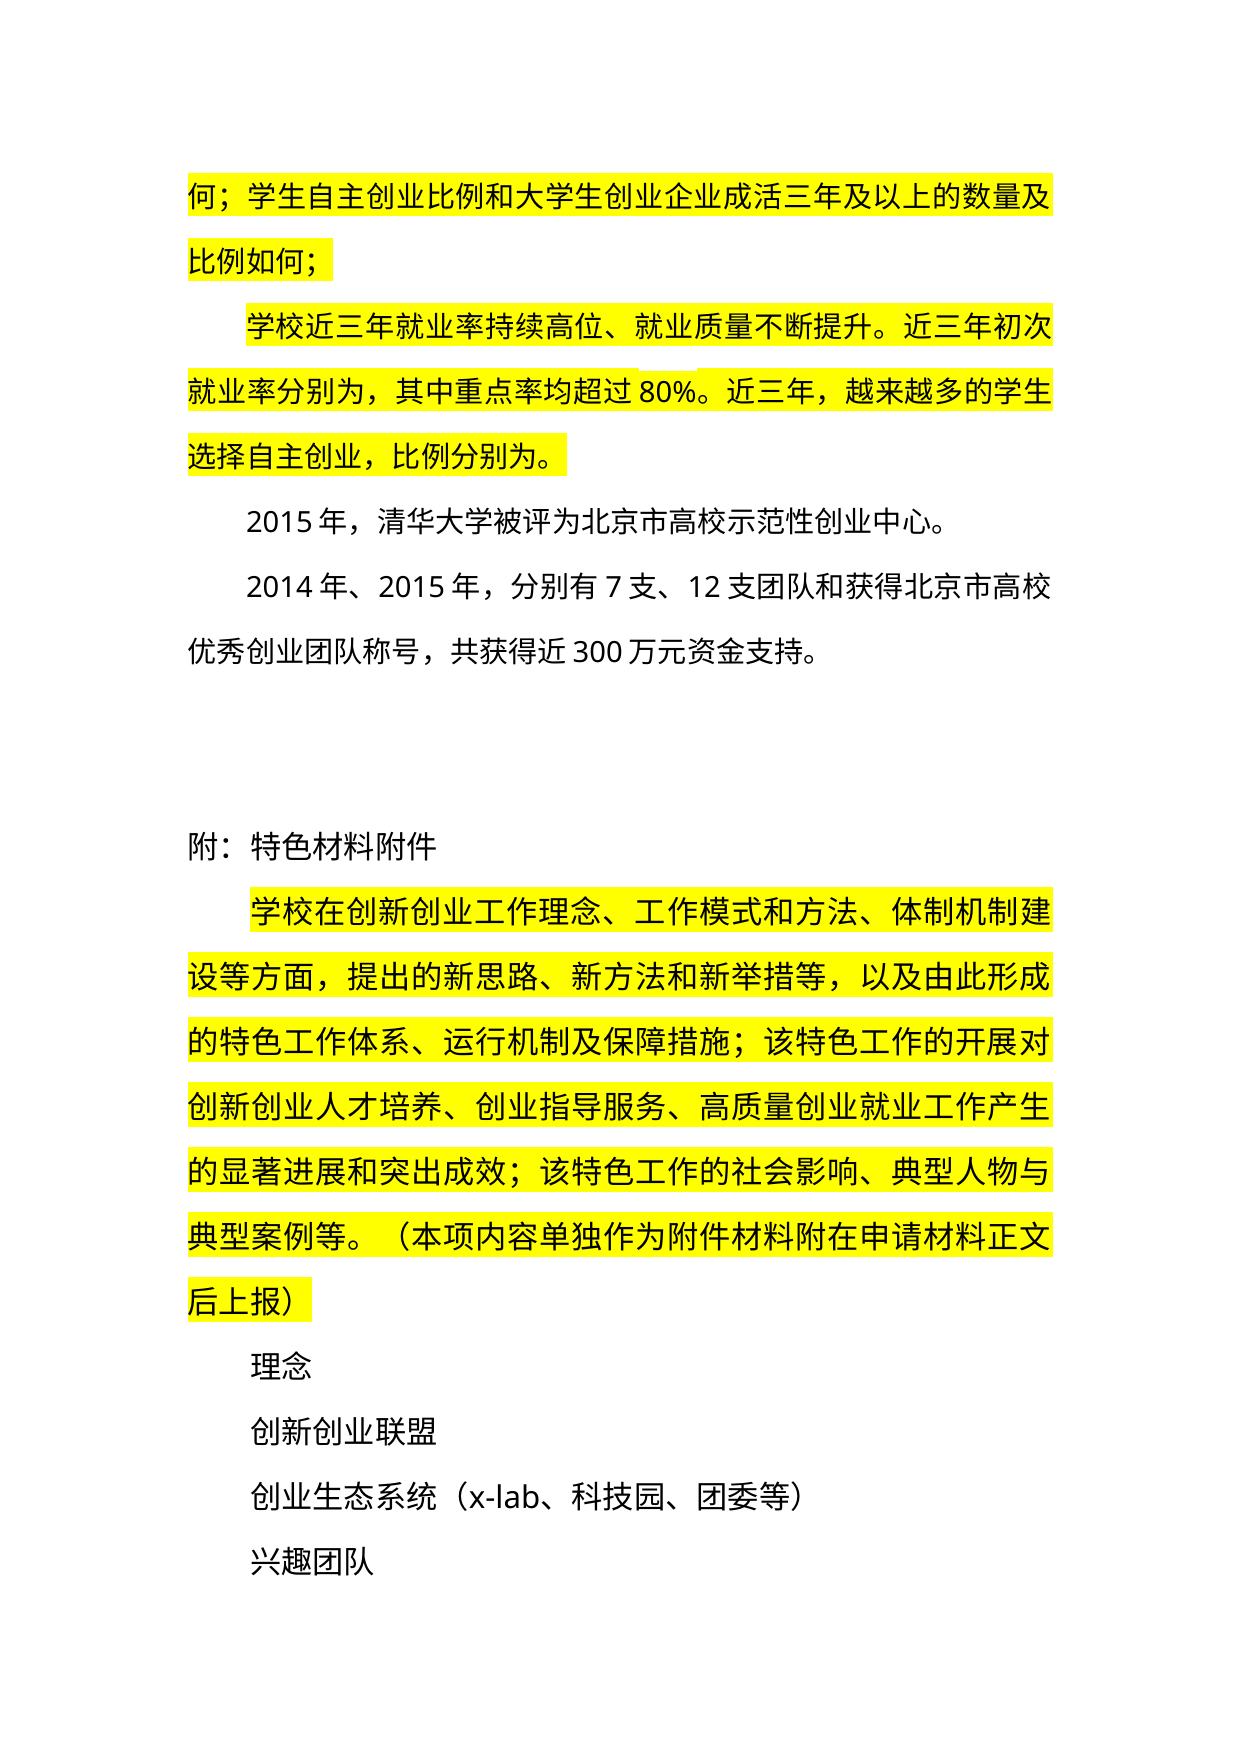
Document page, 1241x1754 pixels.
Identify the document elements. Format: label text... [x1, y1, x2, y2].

text 创业生态系统（x-lab、科技园、团委等） [187, 1462, 1053, 1527]
text 创新创业联盟 [187, 1397, 1053, 1462]
text 学校近三年就业率持续高位、就业质量不断提升。近三年初次就业率分别为，其中重点率均超过80%。近三年，越来越多的学生选择自主创业，比例分别为。 [187, 292, 1053, 487]
text 兴趣团队 [187, 1527, 1053, 1592]
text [187, 162, 1053, 292]
text 学校在创新创业工作理念、工作模式和方法、体制机制建设等方面，提出的新思路、新方法和新举措等，以及由此形成的特色工作体系、运行机制及保障措施；该特色工作的开展对创新创业人才培养、创业指导服务、高质量创业就业工作产生的显著进展和突出成效；该特色工作的社会影响、典型人物与典型案例等。（本项内容单独作为附件材料附在申请材料正文后上报） [187, 877, 1053, 1332]
text 附：特色材料附件 [187, 812, 1053, 877]
text 理念 [187, 1332, 1053, 1397]
text 2015年，清华大学被评为北京市高校示范性创业中心。 [187, 487, 1053, 552]
text 2014年、2015年，分别有7支、12支团队和获得北京市高校优秀创业团队称号，共获得近300万元资金支持。 [187, 552, 1053, 682]
